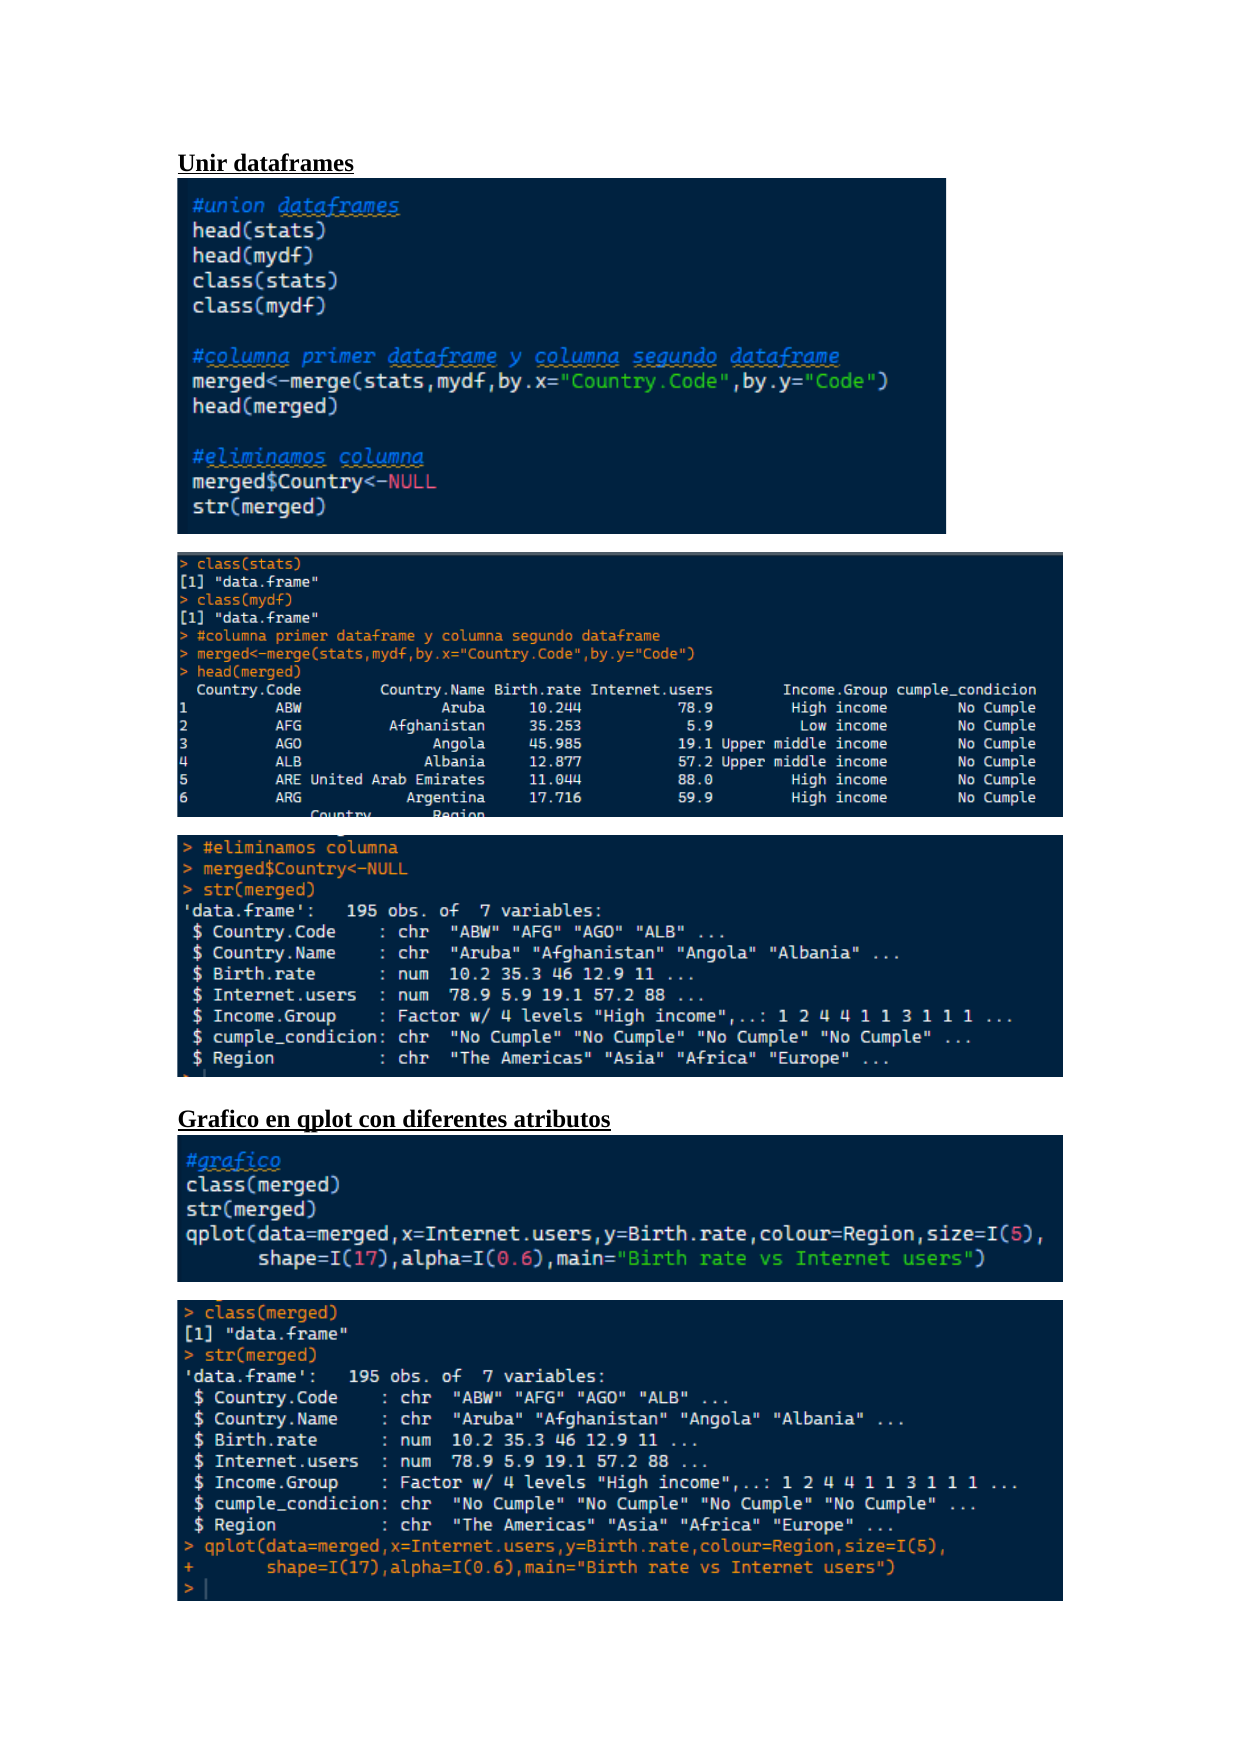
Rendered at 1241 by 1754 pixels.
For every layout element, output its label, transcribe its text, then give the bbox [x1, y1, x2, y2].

picture [177, 835, 1063, 1077]
picture [177, 1300, 1063, 1601]
picture [177, 1135, 1063, 1282]
picture [177, 178, 947, 534]
text Unir dataframes [177, 148, 1063, 176]
text Grafico en qplot con diferentes atributos [177, 1104, 1063, 1133]
picture [177, 552, 1063, 817]
